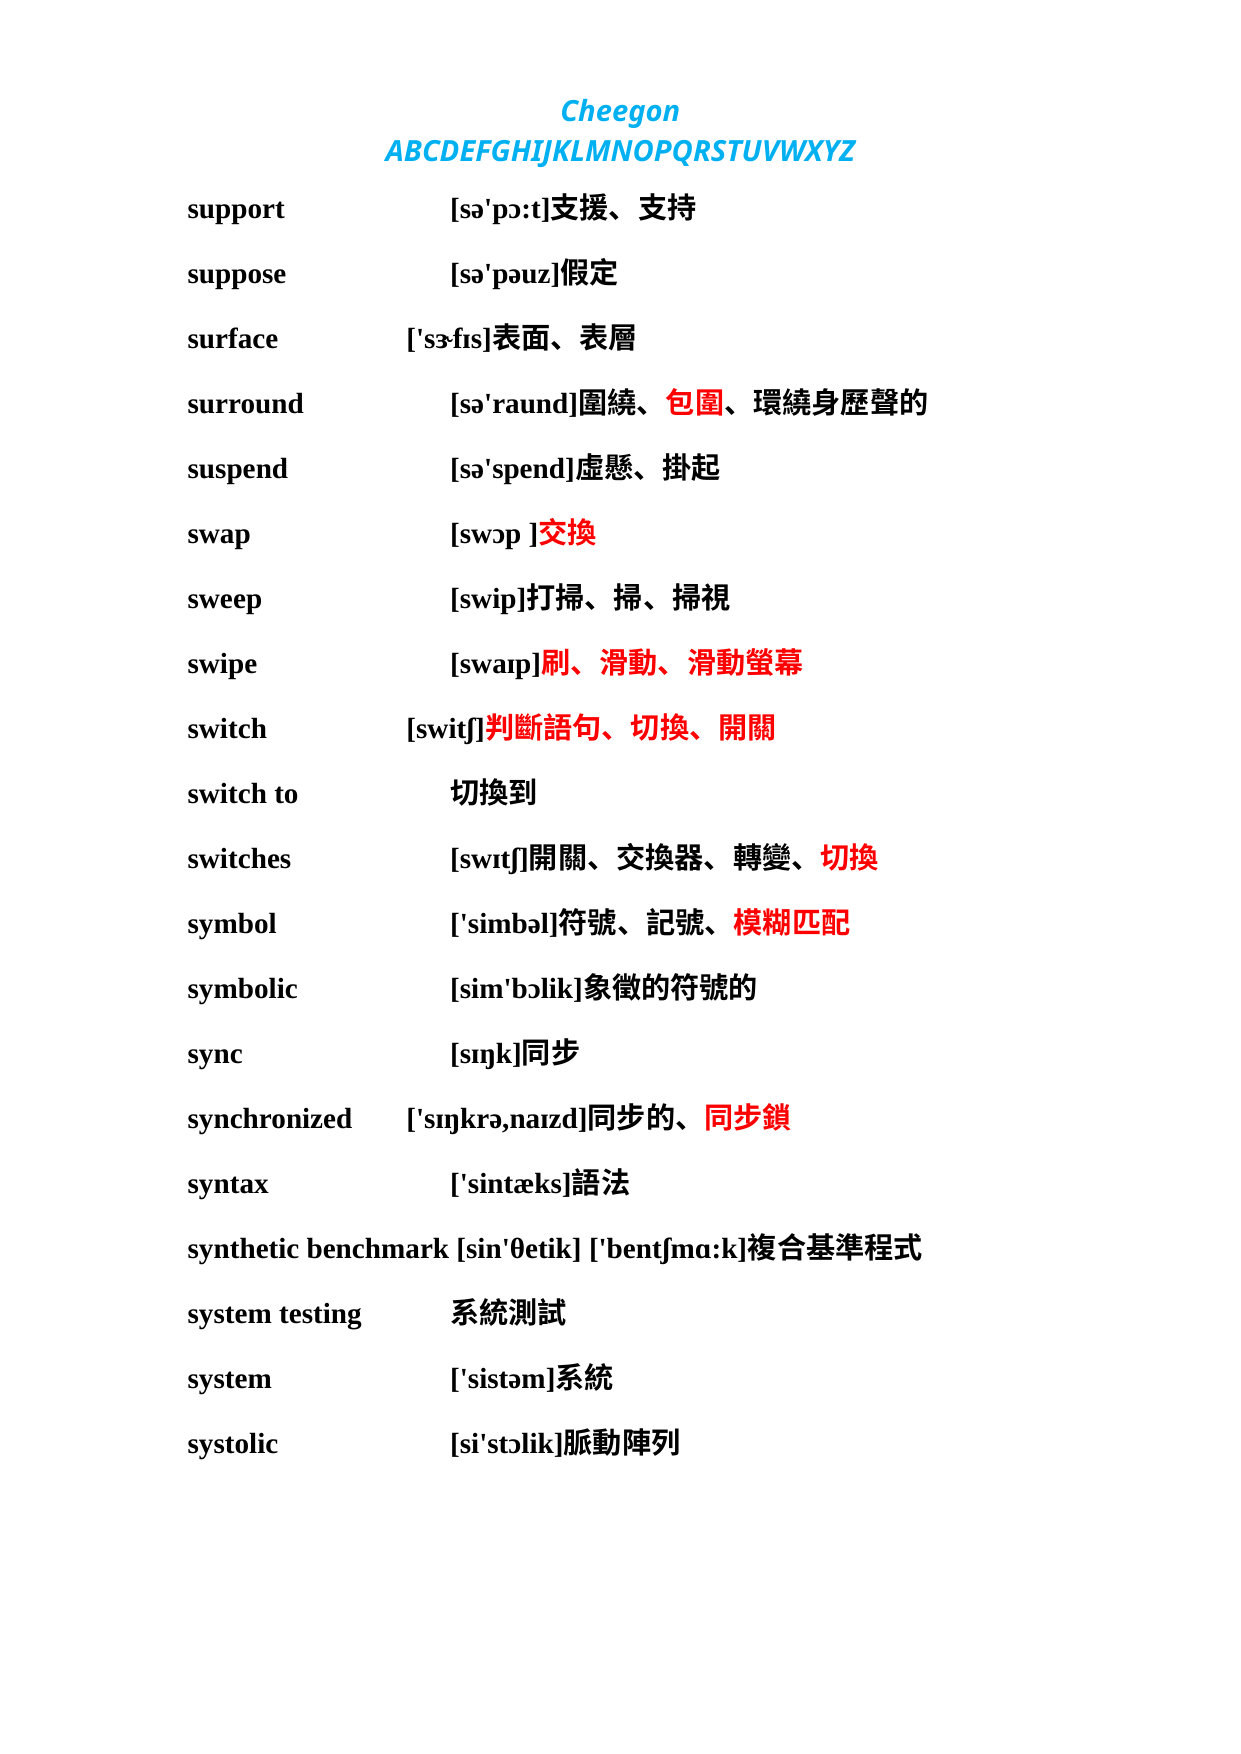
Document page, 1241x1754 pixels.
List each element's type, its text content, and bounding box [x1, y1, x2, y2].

text sweep [swip]打掃、掃、掃視 [187, 563, 1053, 628]
text systolic [si'stɔlik]脈動陣列 [187, 1408, 1053, 1473]
text sync [sɪŋk]同步 [187, 1018, 1053, 1083]
text suspend [sə'spend]虛懸、掛起 [187, 433, 1053, 498]
text symbol ['simbəl]符號、記號、模糊匹配 [187, 888, 1053, 953]
text suppose [sə'pəuz]假定 [187, 238, 1053, 303]
text symbolic [sim'bɔlik]象徵的符號的 [187, 953, 1053, 1018]
text synthetic benchmark [sin'θetik] ['bentʃmɑ:k]複合基準程式 [187, 1213, 1053, 1278]
text switch to 切換到 [187, 758, 1053, 823]
text surface ['sɝfɪs]表面、表層 [187, 303, 1053, 368]
text support [sə'pɔ:t]支援、支持 [187, 173, 1053, 238]
text switch [switʃ]判斷語句、切換、開關 [187, 693, 1053, 758]
text synchronized ['sɪŋkrə,naɪzd]同步的、同步鎖 [187, 1083, 1053, 1148]
text system ['sistəm]系統 [187, 1343, 1053, 1408]
text system testing 系統測試 [187, 1278, 1053, 1343]
text syntax ['sintæks]語法 [187, 1148, 1053, 1213]
text switches [swɪtʃ]開關、交換器、轉變、切換 [187, 823, 1053, 888]
text swipe [swaɪp]刷、滑動、滑動螢幕 [187, 628, 1053, 693]
text surround [sə'raund]圍繞、包圍、環繞身歷聲的 [187, 368, 1053, 433]
text swap [swɔp ]交換 [187, 498, 1053, 563]
